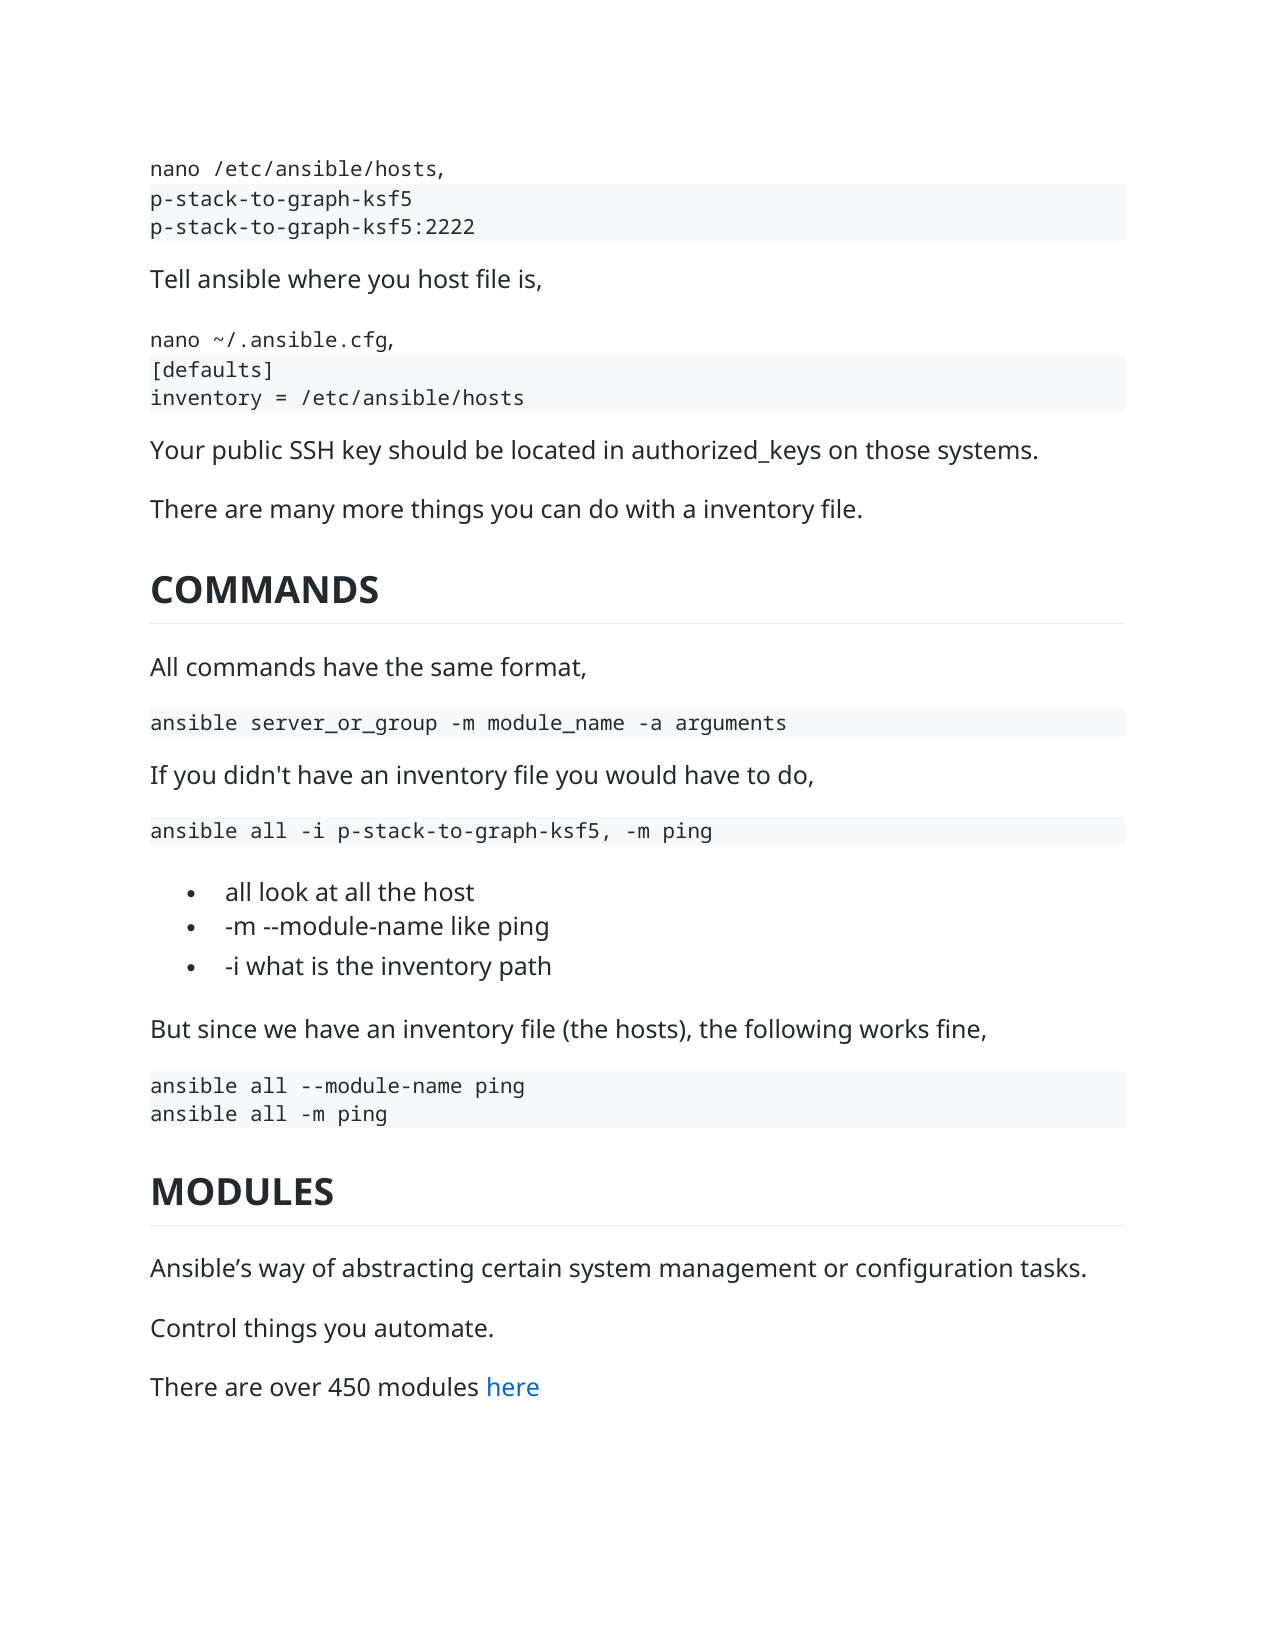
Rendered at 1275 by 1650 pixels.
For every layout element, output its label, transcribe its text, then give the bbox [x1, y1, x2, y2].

text p-stack-to-graph-ksf5 [150, 184, 1125, 212]
text ansible server_or_group -m module_name -a arguments [150, 708, 1125, 737]
text Control things you automate. [150, 1310, 1125, 1344]
text [defaults] [150, 355, 1125, 383]
text Ansible’s way of abstracting certain system management or configuration tasks. [150, 1251, 1125, 1285]
list all look at all the host [187, 874, 1125, 908]
text But since we have an inventory file (the hosts), the following works fine, [150, 1012, 1125, 1046]
text Tell ansible where you host file is, [150, 262, 1125, 296]
text nano ~/.ansible.cfg, [150, 321, 1125, 355]
text If you didn't have an inventory file you would have to do, [150, 757, 1125, 792]
text ansible all -m ping [150, 1099, 1125, 1128]
text ansible all --module-name ping [150, 1071, 1125, 1099]
text There are many more things you can do with a inventory file. [150, 492, 1125, 526]
text p-stack-to-graph-ksf5:2222 [150, 212, 1125, 241]
text COMMANDS [150, 563, 1125, 623]
list -i what is the inventory path [187, 948, 1125, 983]
text MODULES [150, 1165, 1125, 1225]
text There are over 450 modules here [150, 1369, 1125, 1403]
list -m --module-name like ping [187, 908, 1125, 942]
text ansible all -i p-stack-to-graph-ksf5, -m ping [150, 817, 1125, 845]
text inventory = /etc/ansible/hosts [150, 383, 1125, 412]
text Your public SSH key should be located in authorized_keys on those systems. [150, 433, 1125, 467]
text nano /etc/ansible/hosts, [150, 150, 1125, 184]
text All commands have the same format, [150, 649, 1125, 683]
